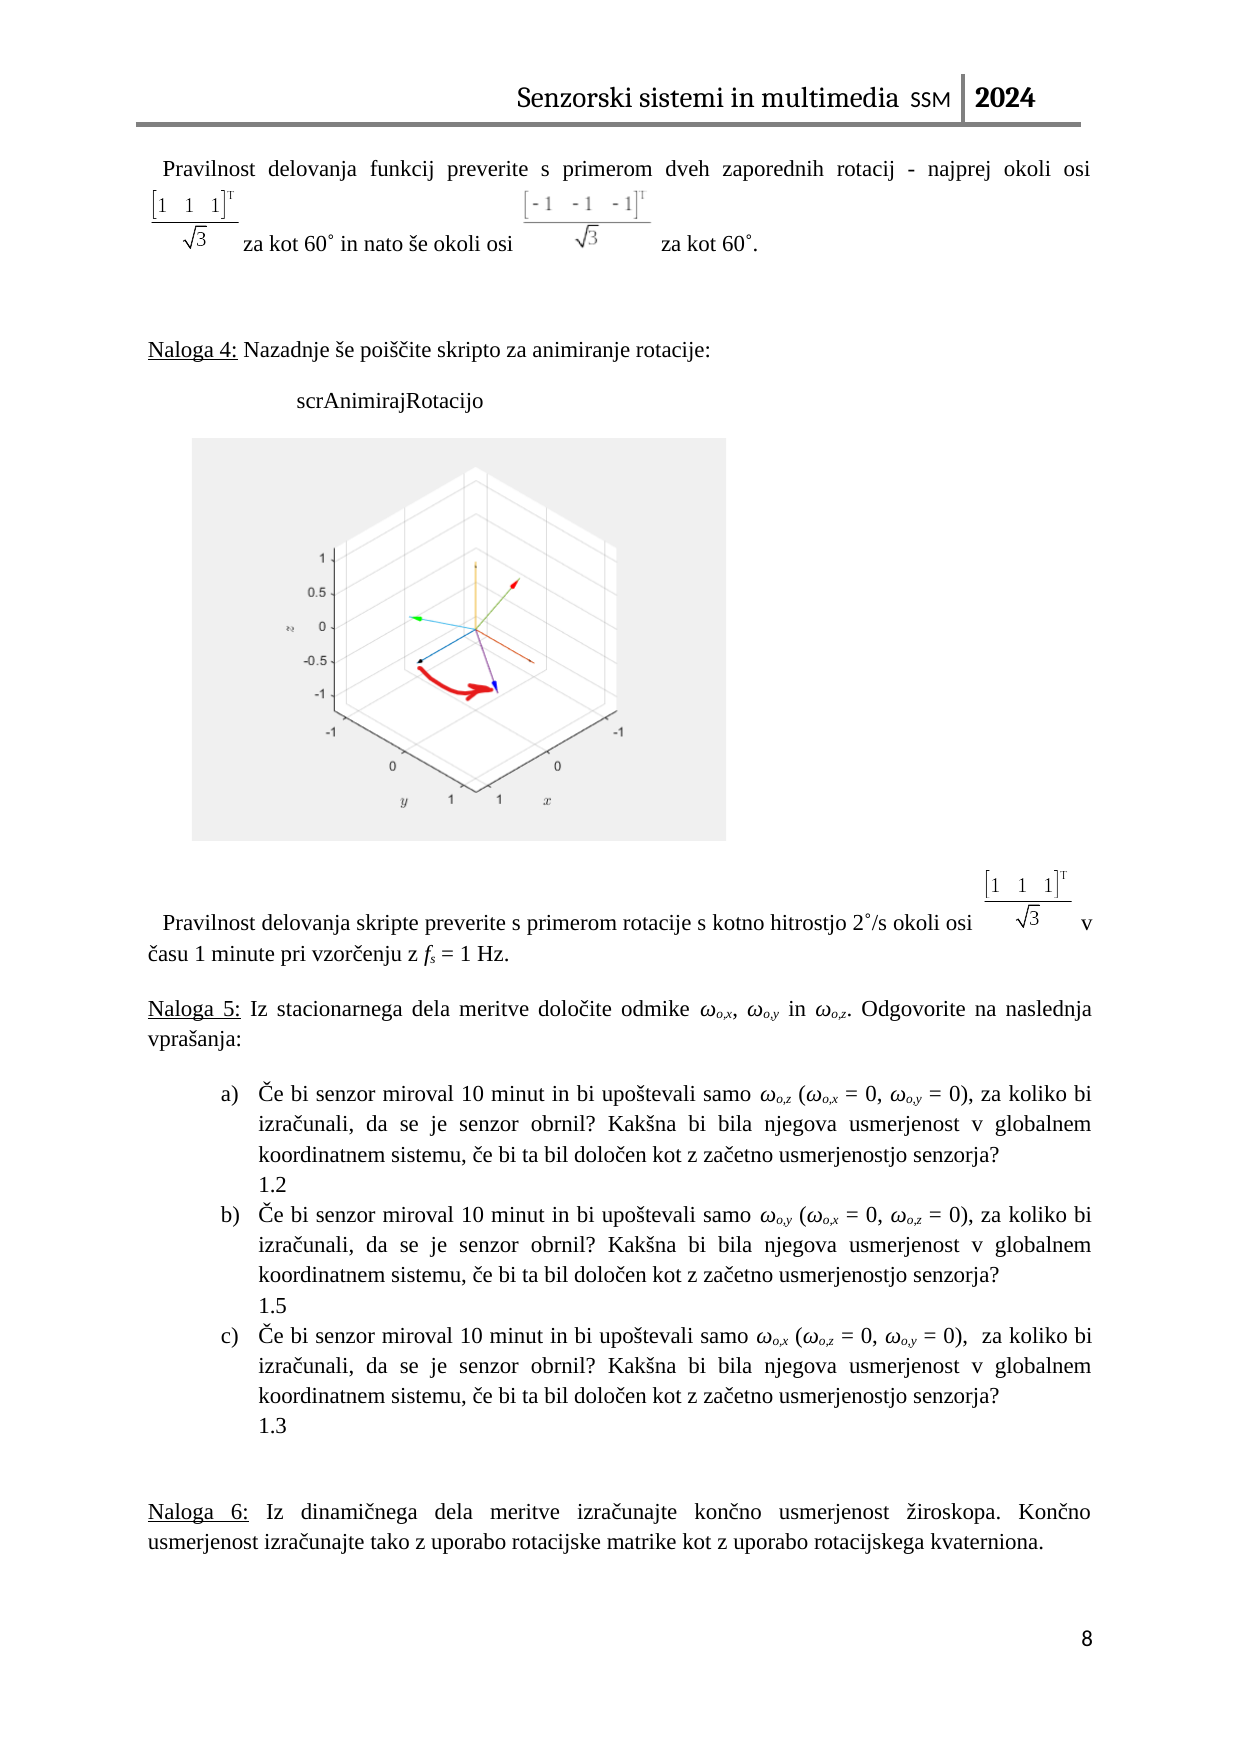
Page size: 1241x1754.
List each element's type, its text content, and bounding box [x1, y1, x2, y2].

list Če bi senzor miroval 10 minut in bi upoštevali samo ωo,x (ωo,z = 0, ωo,y = 0), za koliko bi izračunali, da se je senzor obrnil? Kakšna bi bila njegova usmerjenost v globalnem koordinatnem sistemu, če bi ta bil določen kot z začetno usmerjenostjo senzorja? [221, 1322, 1093, 1409]
list 1.2 [258, 1171, 1093, 1197]
text Naloga 4: Nazadnje še poiščite skripto za animiranje rotacije: [148, 336, 1093, 362]
text Pravilnost delovanja skripte preverite s primerom rotacije s kotno hitrostjo 2˚/s okoli osi v času 1 minute pri vzorčenju z fs = 1 Hz. [148, 865, 1093, 966]
text Pravilnost delovanja funkcij preverite s primerom dveh zaporednih rotacij - najprej okoli osi za kot 60˚ in nato še okoli osi za kot 60˚. [148, 155, 1093, 256]
list scrAnimirajRotacijo [296, 387, 1093, 413]
list Če bi senzor miroval 10 minut in bi upoštevali samo ωo,y (ωo,x = 0, ωo,z = 0), za koliko bi izračunali, da se je senzor obrnil? Kakšna bi bila njegova usmerjenost v globalnem koordinatnem sistemu, če bi ta bil določen kot z začetno usmerjenostjo senzorja? [221, 1201, 1093, 1288]
list Če bi senzor miroval 10 minut in bi upoštevali samo ωo,z (ωo,x = 0, ωo,y = 0), za koliko bi izračunali, da se je senzor obrnil? Kakšna bi bila njegova usmerjenost v globalnem koordinatnem sistemu, če bi ta bil določen kot z začetno usmerjenostjo senzorja? [221, 1080, 1093, 1167]
text Naloga 5: Iz stacionarnega dela meritve določite odmike ωo,x, ωo,y in ωo,z. Odgovorite na naslednja vprašanja: [148, 995, 1093, 1051]
list 1.5 [258, 1292, 1093, 1318]
picture [191, 438, 727, 841]
text Naloga 6: Iz dinamičnega dela meritve izračunajte končno usmerjenost žiroskopa. Končno usmerjenost izračunajte tako z uporabo rotacijske matrike kot z uporabo rotacijskega kvaterniona. [148, 1498, 1093, 1554]
list 1.3 [258, 1413, 1093, 1439]
